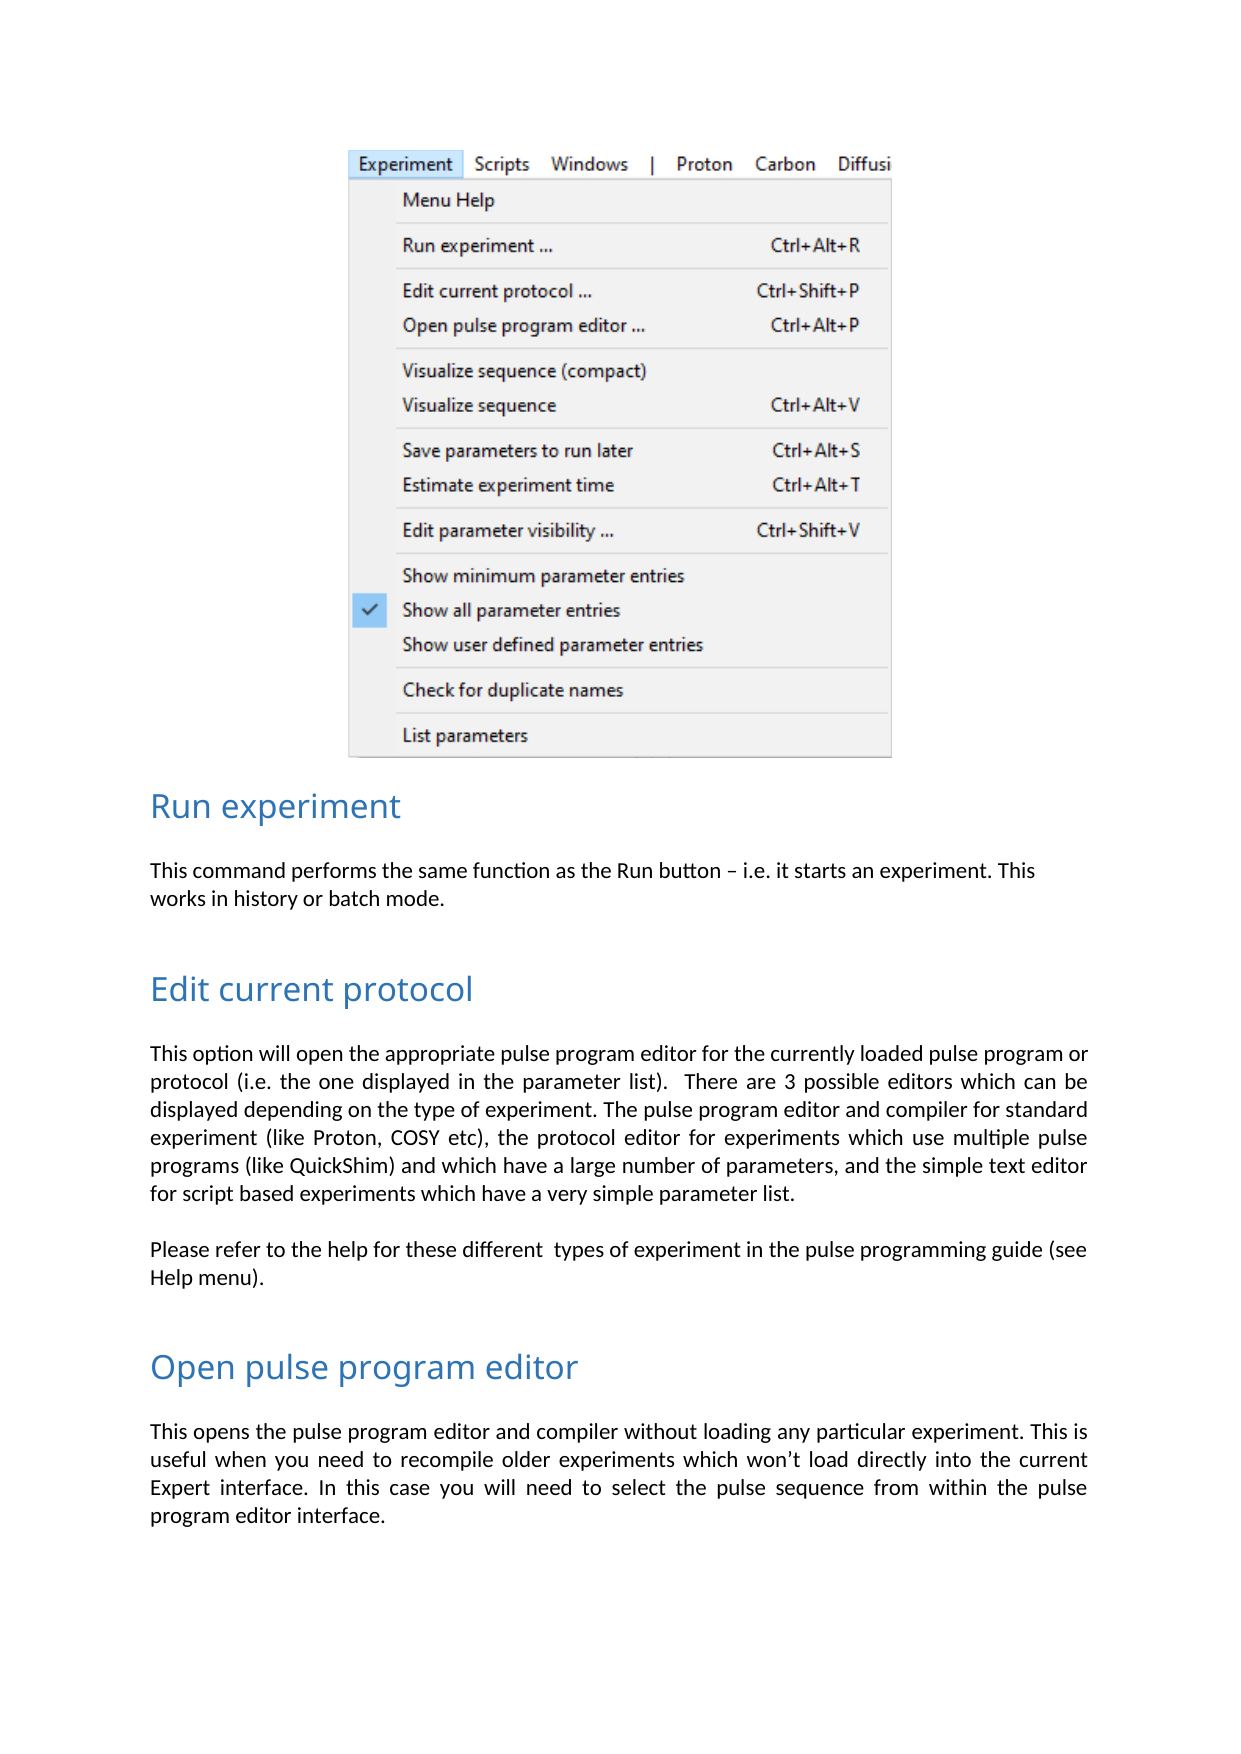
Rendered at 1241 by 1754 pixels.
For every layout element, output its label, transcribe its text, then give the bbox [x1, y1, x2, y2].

text This command performs the same function as the Run button – i.e. it starts an experiment. This works in history or batch mode. [150, 856, 1090, 912]
subtitle Open pulse program editor [150, 1344, 1090, 1389]
text This option will open the appropriate pulse program editor for the currently loaded pulse program or protocol (i.e. the one displayed in the parameter list). There are 3 possible editors which can be displayed depending on the type of experiment. The pulse program editor and compiler for standard experiment (like Proton, COSY etc), the protocol editor for experiments which use multiple pulse programs (like QuickShim) and which have a large number of parameters, and the simple text editor for script based experiments which have a very simple parameter list. [150, 1039, 1090, 1207]
subtitle Edit current protocol [150, 965, 1090, 1011]
text This opens the pulse program editor and compiler without loading any particular experiment. This is useful when you need to recompile older experiments which won’t load directly into the current Expert interface. In this case you will need to select the pulse sequence from within the pulse program editor interface. [150, 1417, 1090, 1529]
picture [348, 150, 892, 758]
text Please refer to the help for these different types of experiment in the pulse programming guide (see Help menu). [150, 1235, 1090, 1291]
subtitle Run experiment [150, 783, 1090, 828]
